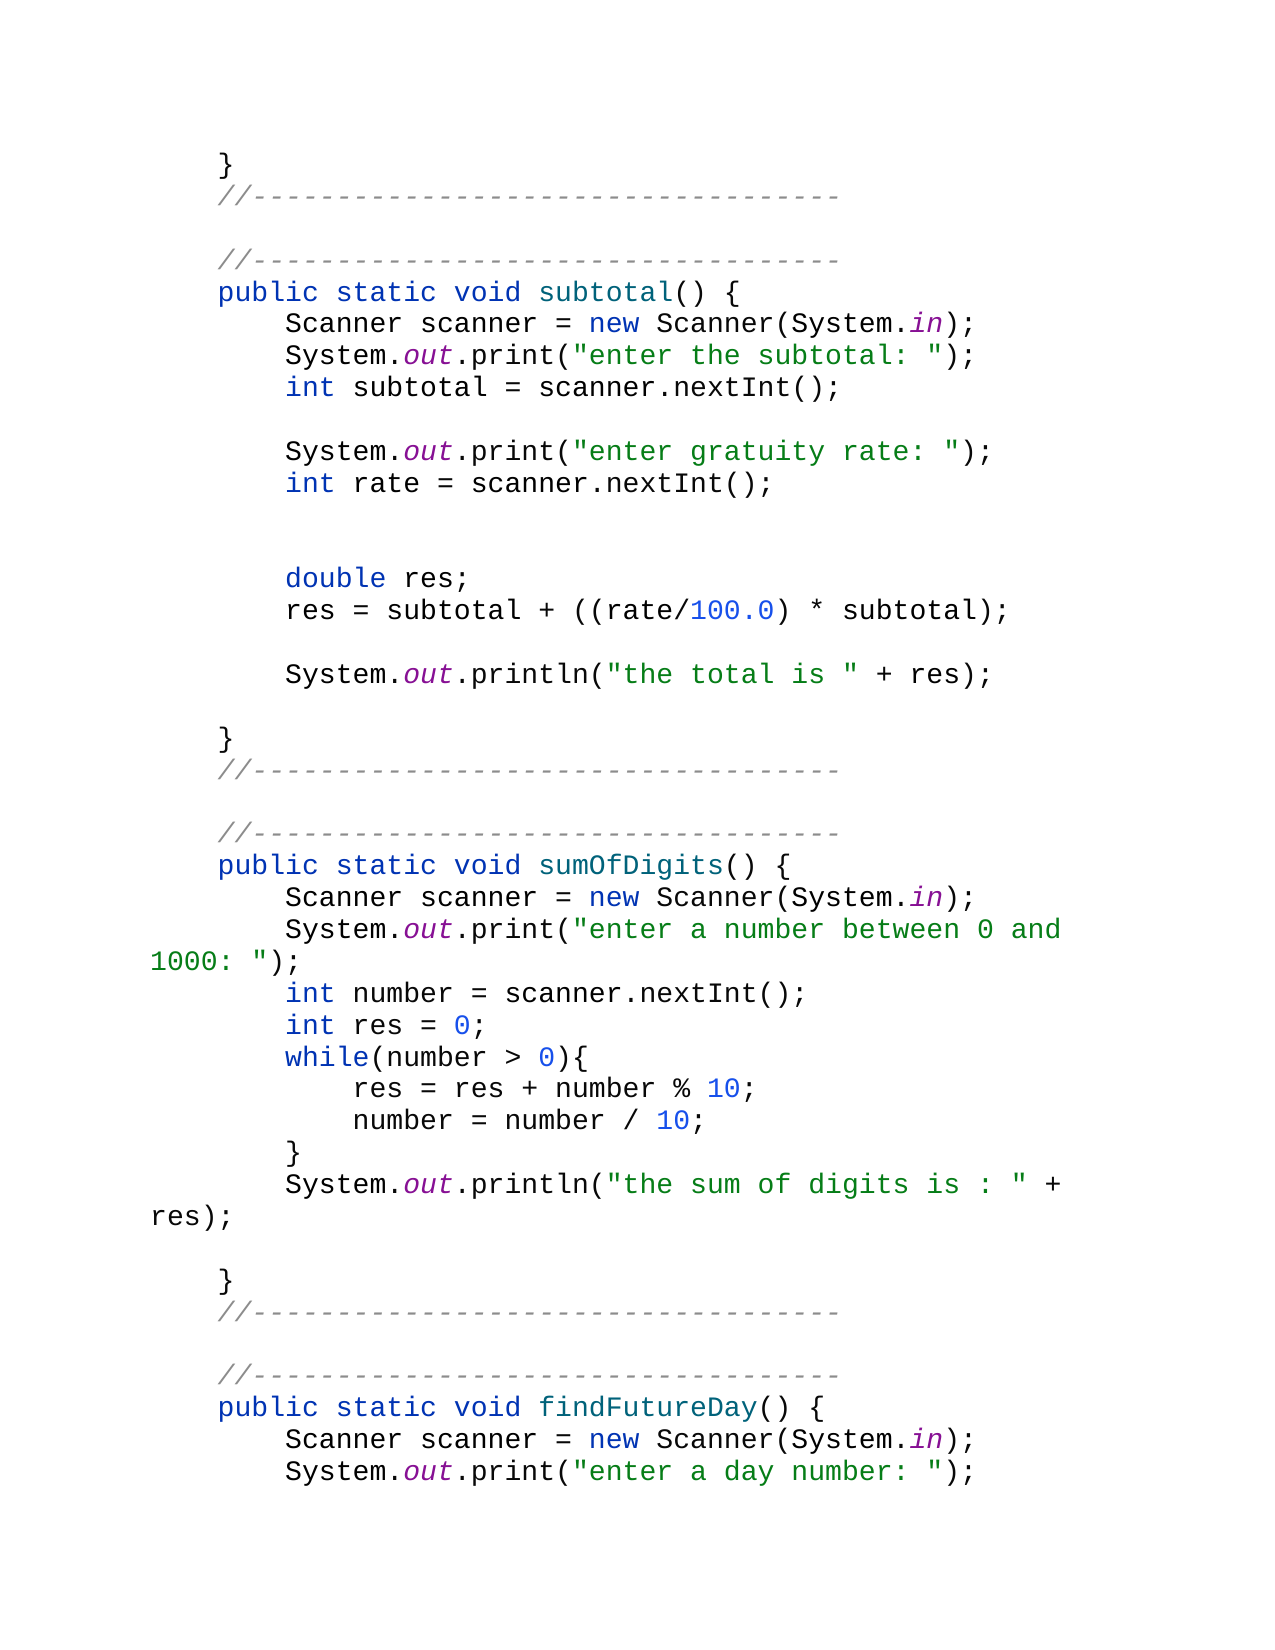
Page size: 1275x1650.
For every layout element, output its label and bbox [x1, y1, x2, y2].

text [150, 150, 1125, 1489]
